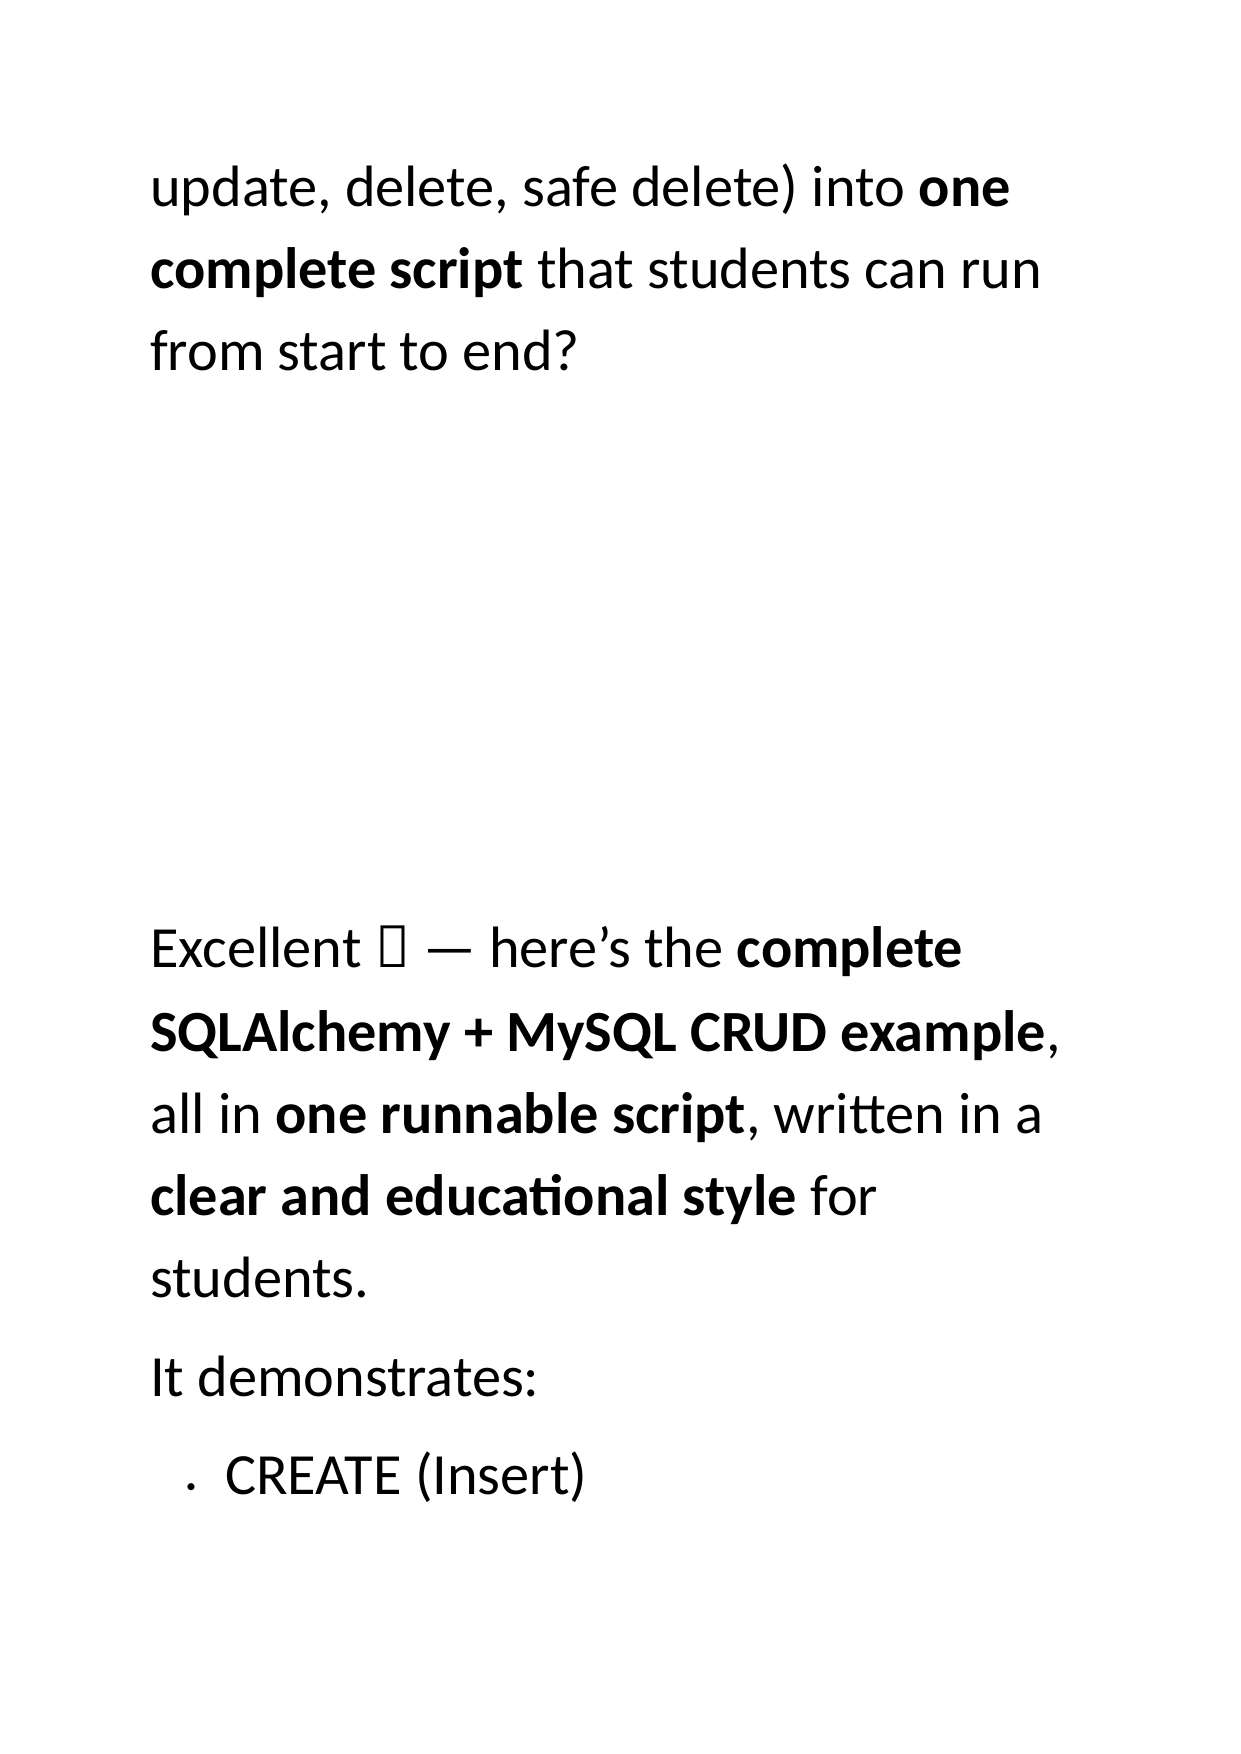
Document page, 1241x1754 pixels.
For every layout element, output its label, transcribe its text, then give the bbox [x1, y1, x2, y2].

list CREATE (Insert) [187, 1438, 1090, 1509]
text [150, 150, 1090, 385]
text Excellent 👏 — here’s the complete SQLAlchemy + MySQL CRUD example, all in one runnable script, written in a clear and educational style for students. [150, 905, 1090, 1312]
text It demonstrates: [150, 1339, 1090, 1411]
